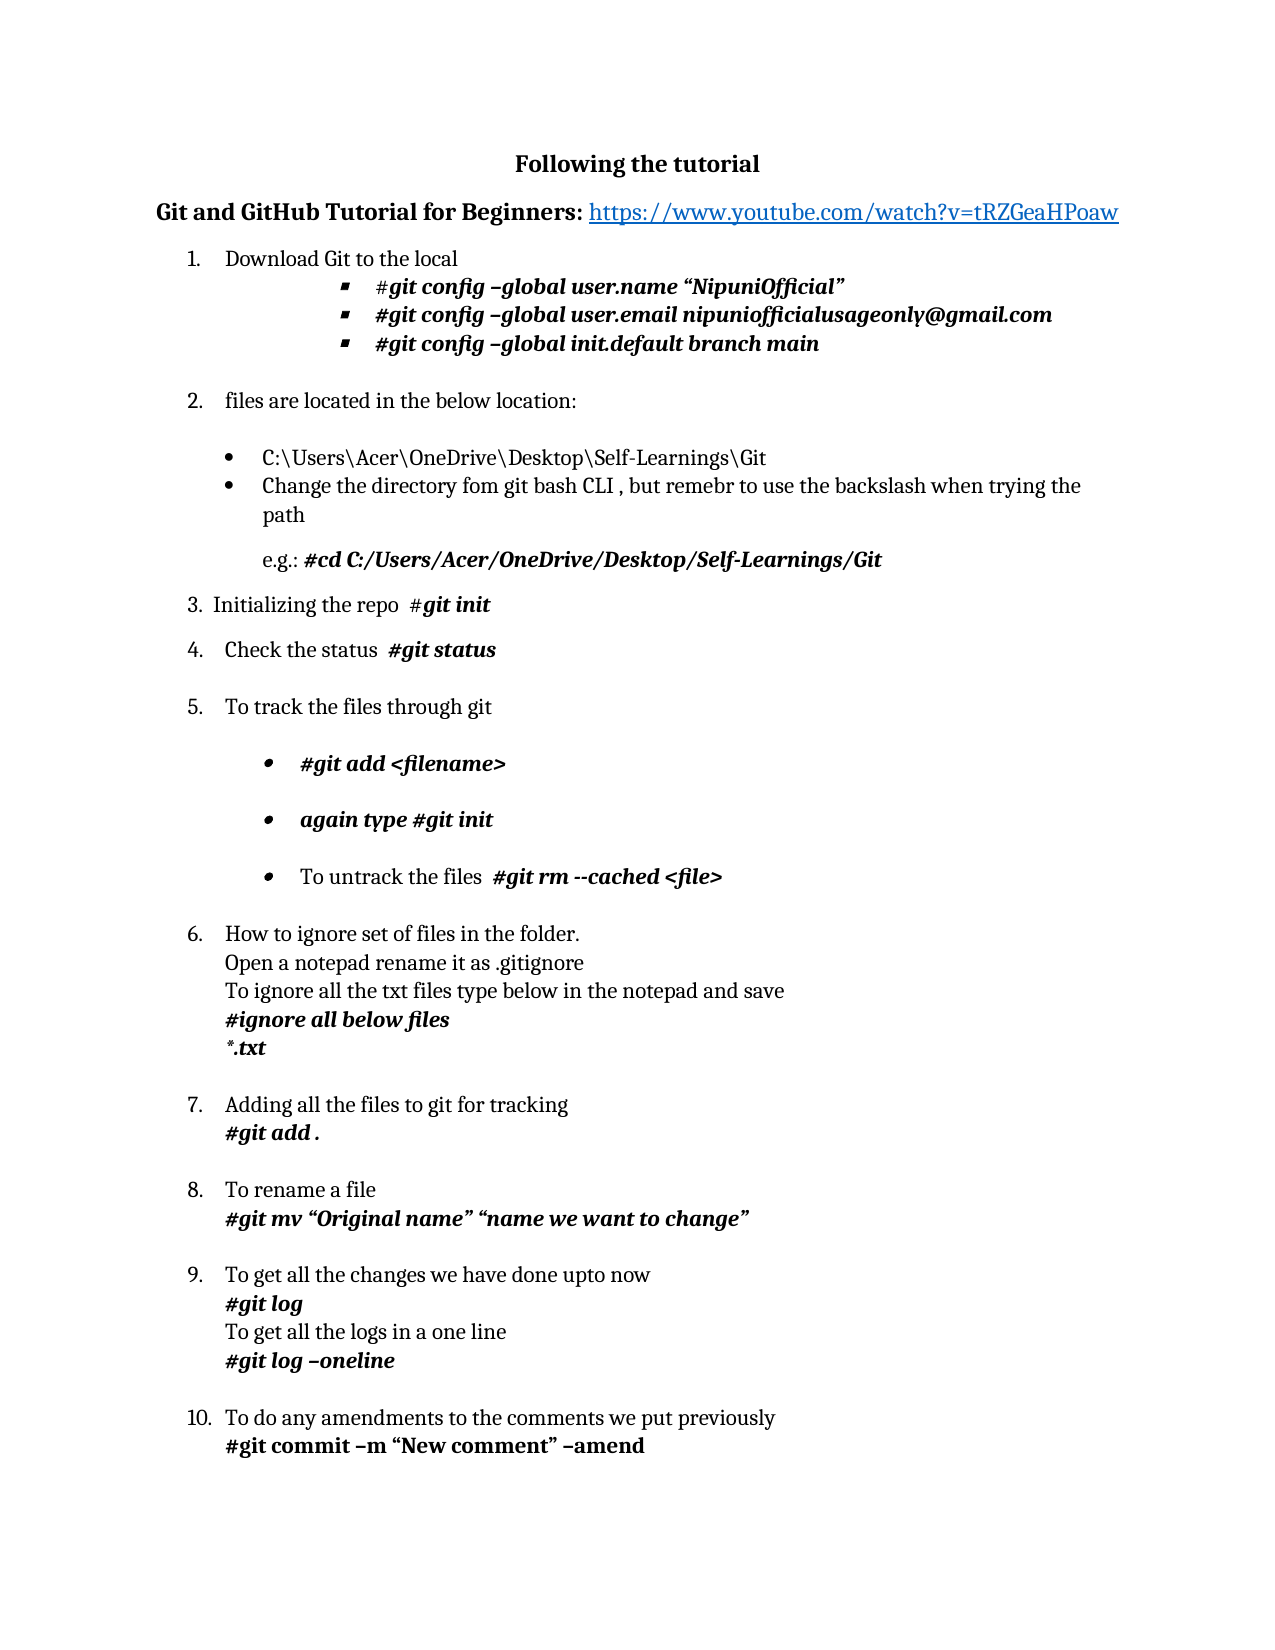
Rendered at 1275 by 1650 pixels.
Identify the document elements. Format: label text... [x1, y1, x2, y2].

list Adding all the files to git for tracking [187, 1092, 1125, 1118]
list To get all the changes we have done upto now [187, 1262, 1125, 1289]
list *.txt [225, 1035, 1125, 1061]
list Open a notepad rename it as .gitignore [225, 949, 1125, 976]
list To ignore all the txt files type below in the notepad and save [225, 978, 1125, 1004]
text Following the tutorial [150, 150, 1125, 179]
list files are located in the below location: [187, 388, 1125, 414]
list #git commit –m “New comment” –amend [225, 1433, 1125, 1459]
list To track the files through git [187, 693, 1125, 720]
list To rename a file [187, 1177, 1125, 1203]
list #git log –oneline [225, 1348, 1125, 1374]
list #git add . [225, 1120, 1125, 1146]
list C:\Users\Acer\OneDrive\Desktop\Self-Learnings\Git [225, 444, 1125, 471]
list #git config –global init.default branch main [337, 331, 1125, 357]
text e.g.: #cd C:/Users/Acer/OneDrive/Desktop/Self-Learnings/Git [187, 546, 1125, 573]
list #git add <filename> [262, 750, 1125, 777]
list #git config –global user.name “NipuniOfficial” [337, 274, 1125, 300]
list #git log [225, 1291, 1125, 1317]
list To untrack the files #git rm --cached <file> [262, 864, 1125, 891]
text 3. Initializing the repo #git init [150, 592, 1125, 618]
list To do any amendments to the comments we put previously [187, 1404, 1125, 1431]
list #git mv “Original name” “name we want to change” [225, 1205, 1125, 1232]
list #git config –global user.email nipuniofficialusageonly@gmail.com [337, 302, 1125, 329]
list Check the status #git status [187, 637, 1125, 663]
list Change the directory fom git bash CLI , but remebr to use the backslash when trying the path [225, 473, 1125, 528]
list again type #git init [262, 807, 1125, 834]
list To get all the logs in a one line [225, 1319, 1125, 1346]
text Git and GitHub Tutorial for Beginners: https://www.youtube.com/watch?v=tRZGeaHPoaw [150, 198, 1125, 226]
list Download Git to the local [187, 245, 1125, 272]
list #ignore all below files [225, 1006, 1125, 1033]
list How to ignore set of files in the folder. [187, 921, 1125, 947]
